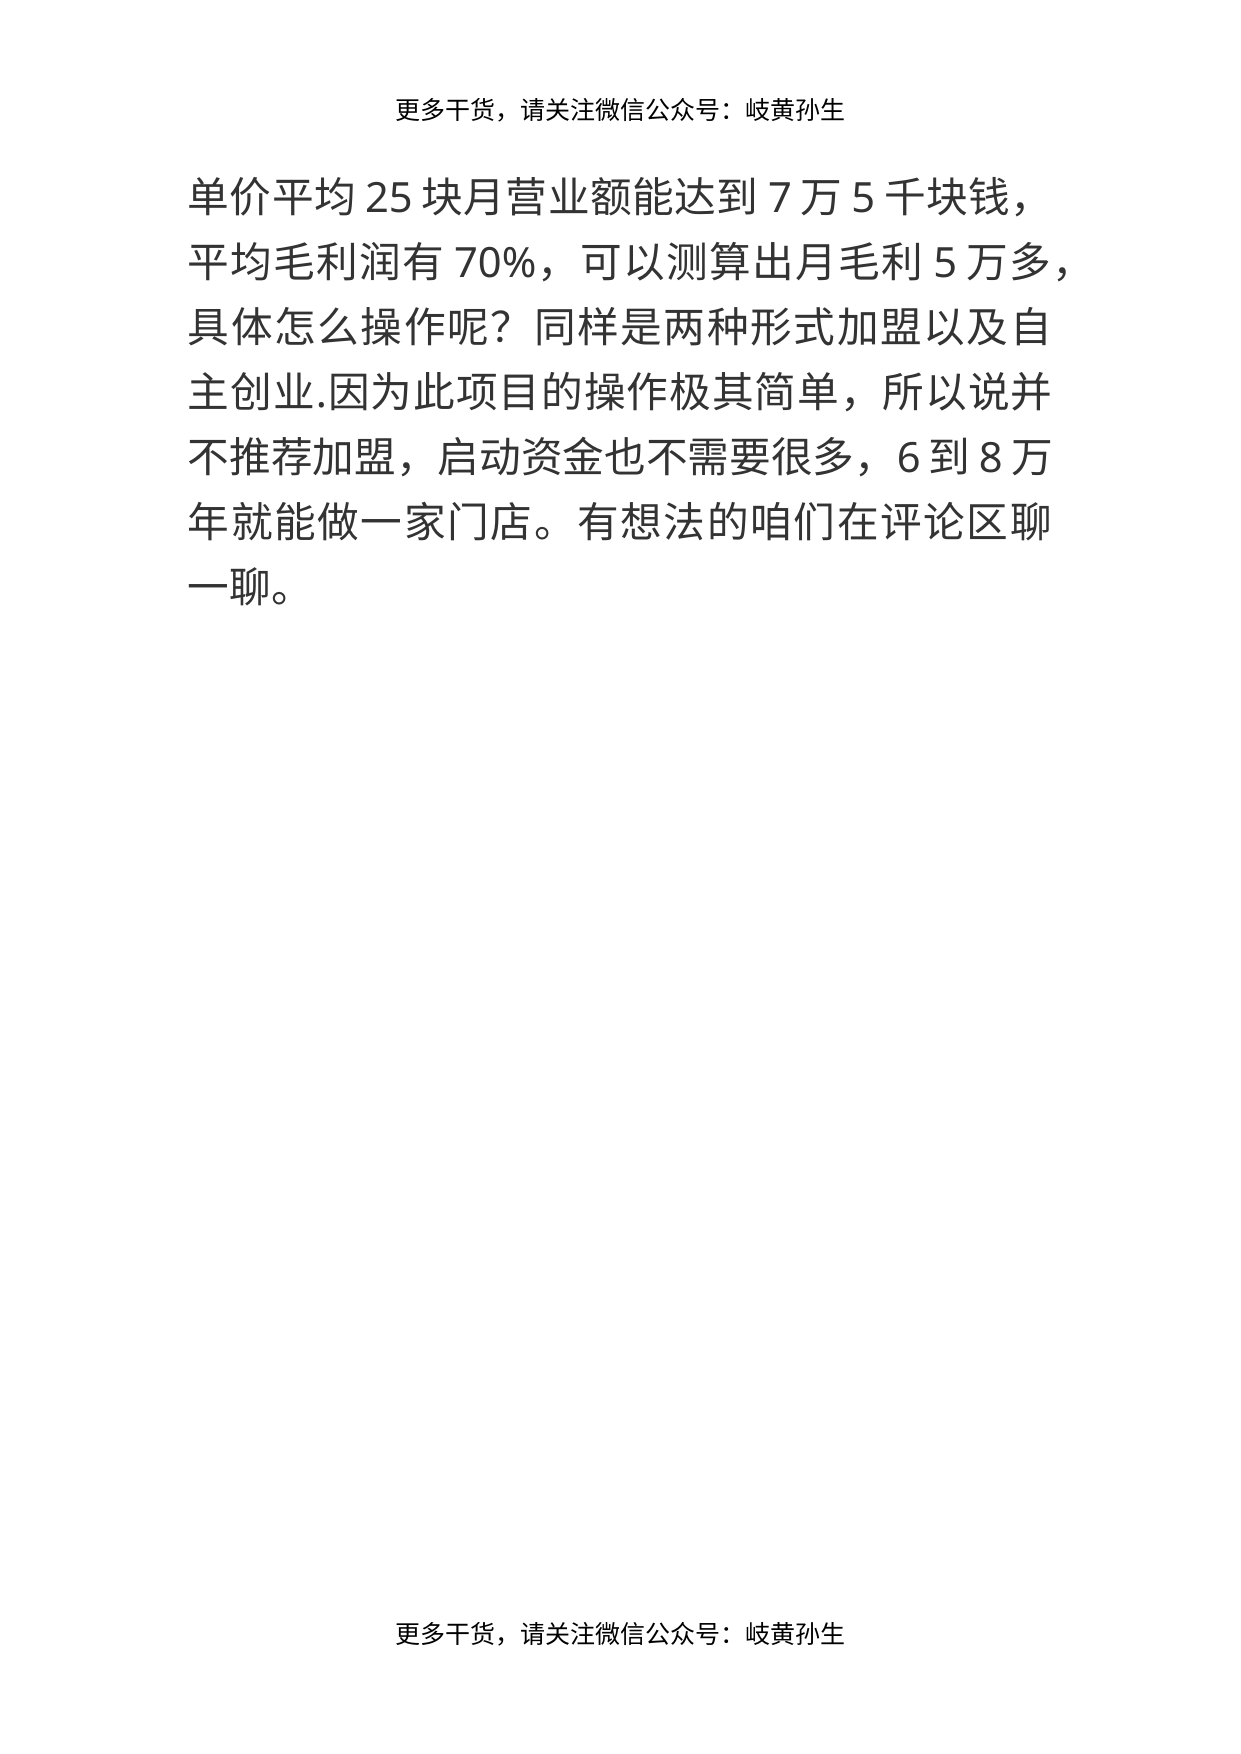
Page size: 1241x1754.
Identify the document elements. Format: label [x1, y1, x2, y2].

text [187, 162, 1053, 617]
